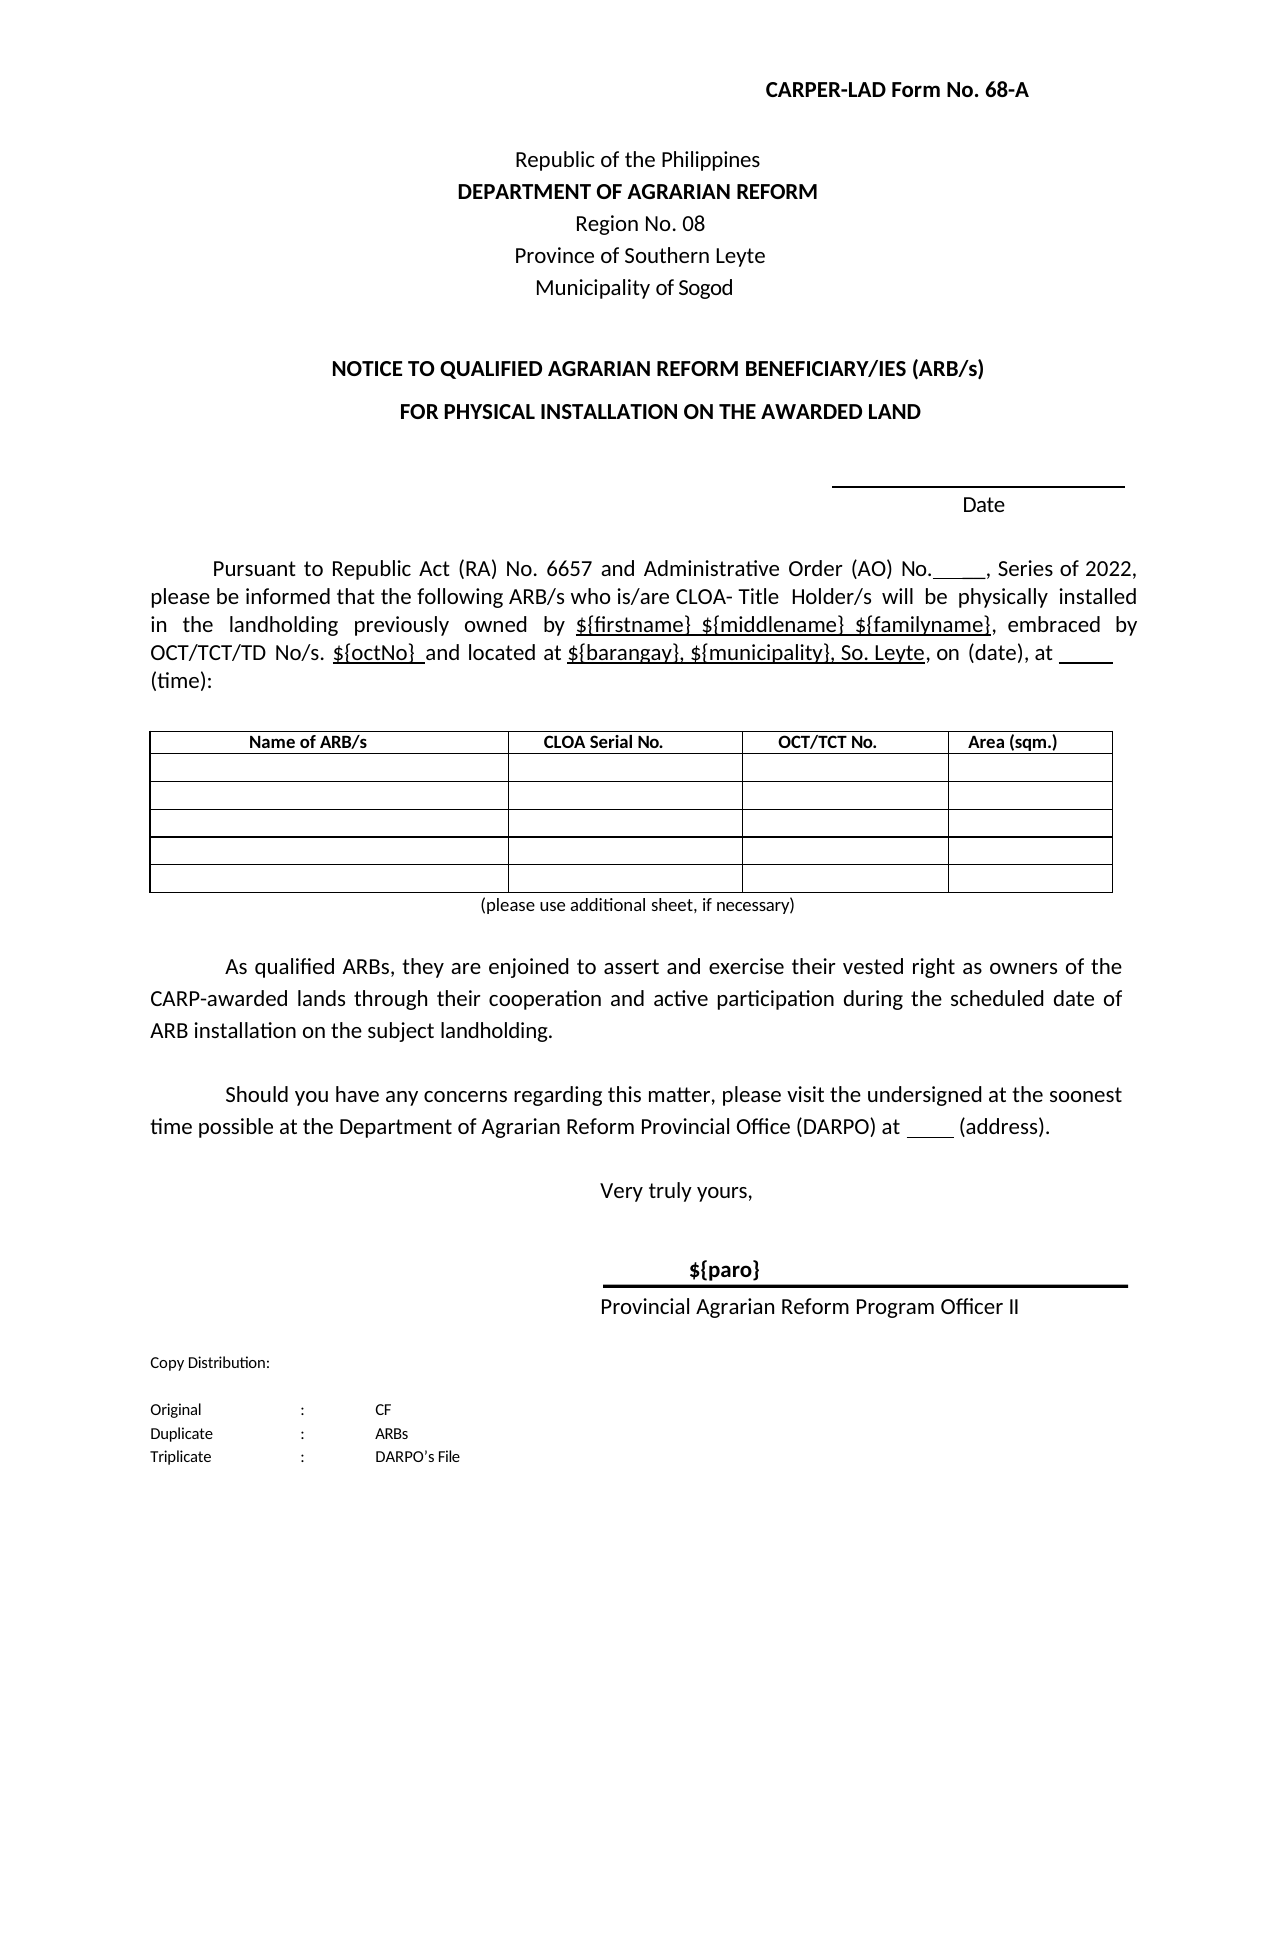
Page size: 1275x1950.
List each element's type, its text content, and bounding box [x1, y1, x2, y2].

text Provincial Agrarian Reform Program Officer II [600, 1288, 1137, 1320]
table_cell [743, 865, 948, 892]
text Original : CF [150, 1399, 1137, 1420]
table_cell [949, 838, 1112, 864]
table_header OCT/TCT No. [743, 732, 948, 753]
text Province of Southern Leyte [143, 241, 1137, 269]
text Pursuant to Republic Act (RA) No. 6657 and Administrative Order (AO) No. __, Series of 2022, please be informed that the following ARB/s who is/are CLOA- Title Holder/s will be physically installed in the landholding previously owned by ${firstname} ${middlename} ${familyname}, embraced by OCT/TCT/TD No/s. ${octNo} and located at ${barangay}, ${municipality}, So. Leyte, on (date), at (time): [150, 554, 1137, 694]
text Republic of the Philippines [138, 145, 1137, 173]
table_header Name of ARB/s [151, 732, 508, 753]
table_cell [949, 865, 1112, 892]
subtitle CARPER-LAD Form No. 68-A [766, 75, 1137, 103]
table_cell [509, 865, 742, 892]
table_header CLOA Serial No. [509, 732, 742, 753]
table_cell [151, 782, 508, 809]
table_cell [949, 810, 1112, 836]
table_cell [743, 838, 948, 864]
table_cell [743, 782, 948, 809]
subtitle FOR PHYSICAL INSTALLATION ON THE AWARDED LAND [178, 397, 1137, 425]
text Municipality of Sogod [287, 273, 906, 301]
subtitle DEPARTMENT OF AGRARIAN REFORM [138, 177, 1137, 205]
subtitle NOTICE TO QUALIFIED AGRARIAN REFORM BENEFICIARY/IES (ARB/s) [178, 354, 1137, 382]
table_cell [509, 782, 742, 809]
table_cell [509, 754, 742, 781]
table_cell [949, 754, 1112, 781]
text Region No. 08 [143, 209, 1137, 237]
table_cell [743, 754, 948, 781]
table_cell [509, 838, 742, 864]
table_cell [151, 810, 508, 836]
text Should you have any concerns regarding this matter, please visit the undersigned at the soonest time possible at the Department of Agrarian Reform Provincial Office (DARPO) at (address). [150, 1080, 1124, 1141]
text ${paro} [137, 1256, 1137, 1284]
text Triplicate : DARPO’s File [150, 1446, 1137, 1467]
table_cell [151, 754, 508, 781]
table_cell [151, 865, 508, 892]
text As qualified ARBs, they are enjoined to assert and exercise their vested right as owners of the CARP-awarded lands through their cooperation and active participation during the scheduled date of ARB installation on the subject landholding. [150, 952, 1124, 1044]
table_cell [509, 810, 742, 836]
table_cell [743, 810, 948, 836]
table_cell [151, 838, 508, 864]
table_header Area (sqm.) [949, 732, 1112, 753]
text Copy Distribution: [150, 1353, 1137, 1373]
text Duplicate : ARBs [150, 1423, 1137, 1443]
text Very truly yours, [600, 1177, 1137, 1205]
table_cell [949, 782, 1112, 809]
text Date [137, 490, 1006, 518]
text (please use additional sheet, if necessary) [137, 893, 1137, 916]
